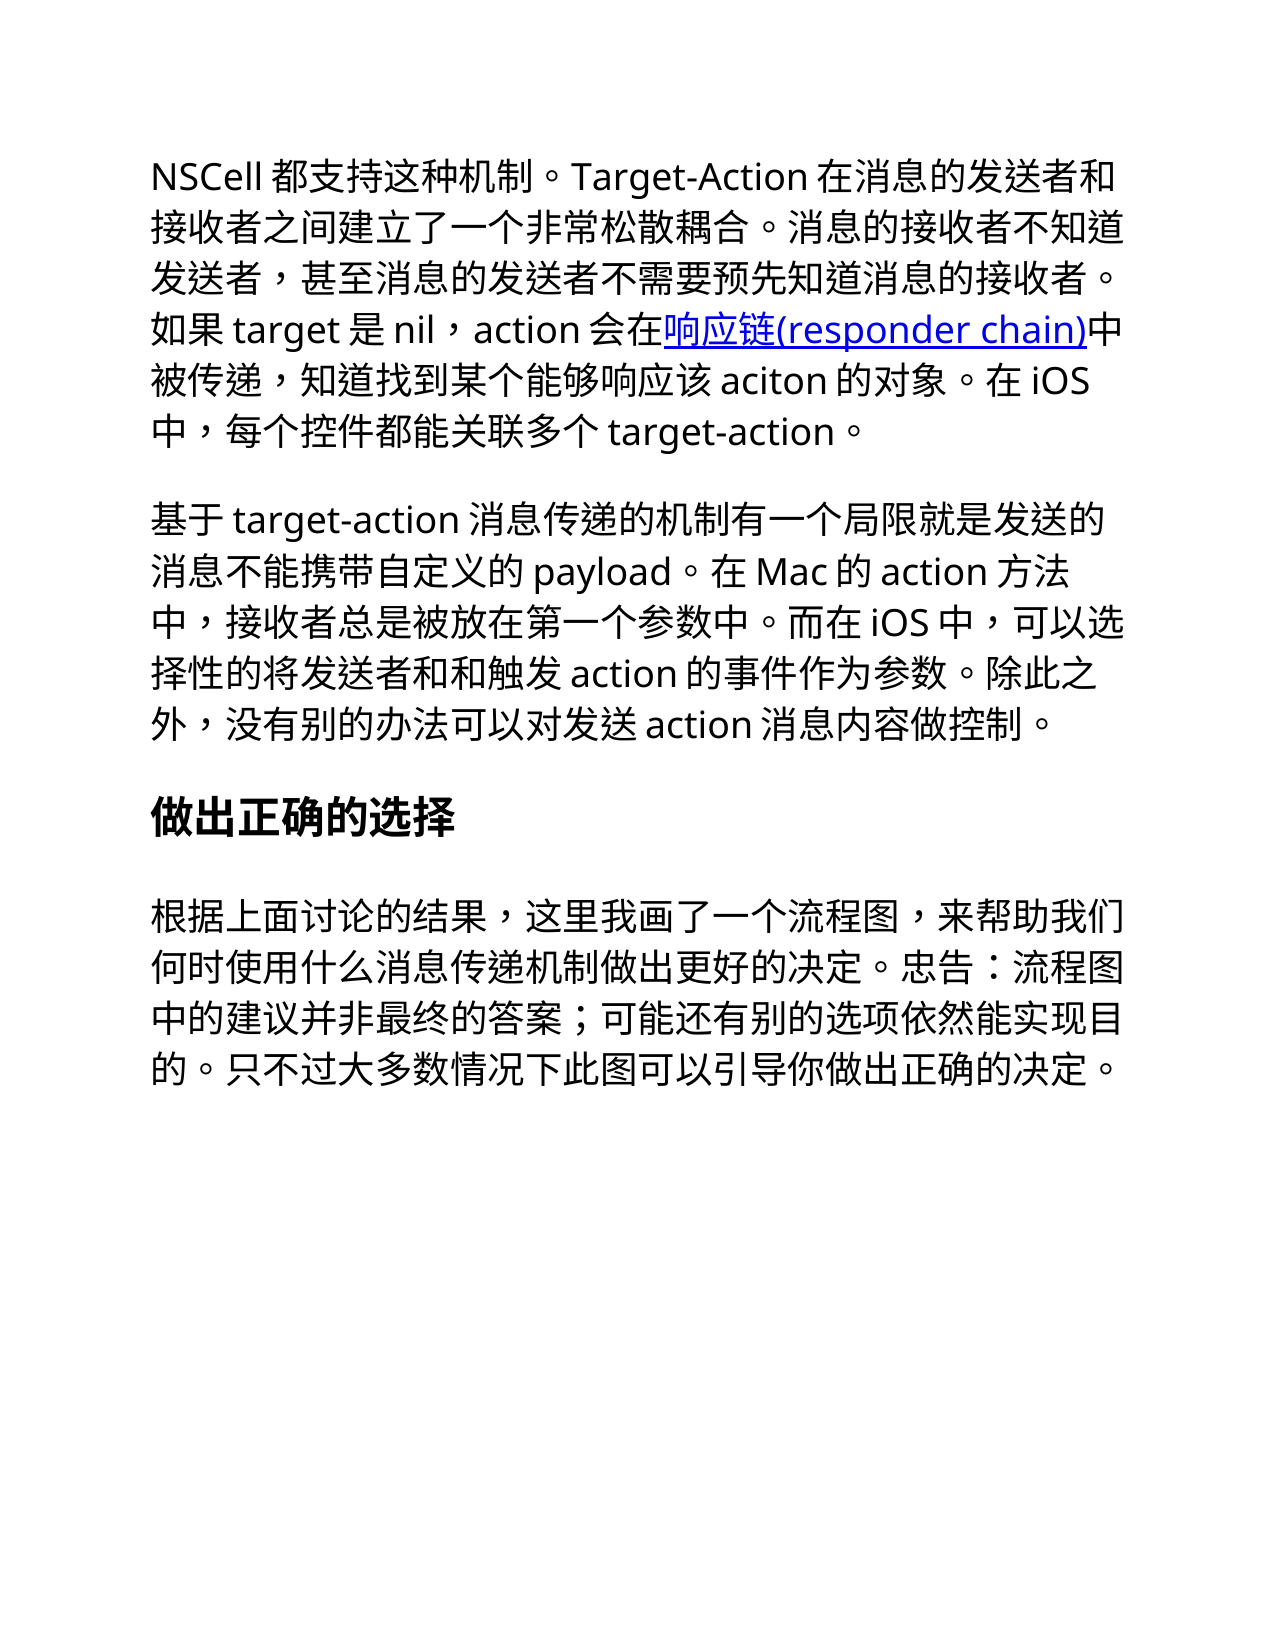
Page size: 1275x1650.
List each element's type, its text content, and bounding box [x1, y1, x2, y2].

text 做出正确的选择 [150, 786, 1125, 846]
text 根据上面讨论的结果，这里我画了一个流程图，来帮助我们何时使用什么消息传递机制做出更好的决定。忠告：流程图中的建议并非最终的答案；可能还有别的选项依然能实现目的。只不过大多数情况下此图可以引导你做出正确的决定。 [150, 890, 1125, 1094]
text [150, 150, 1125, 456]
text 基于target-action消息传递的机制有一个局限就是发送的消息不能携带自定义的payload。在Mac的action方法中，接收者总是被放在第一个参数中。而在iOS中，可以选择性的将发送者和和触发action的事件作为参数。除此之外，没有别的办法可以对发送action消息内容做控制。 [150, 494, 1125, 749]
